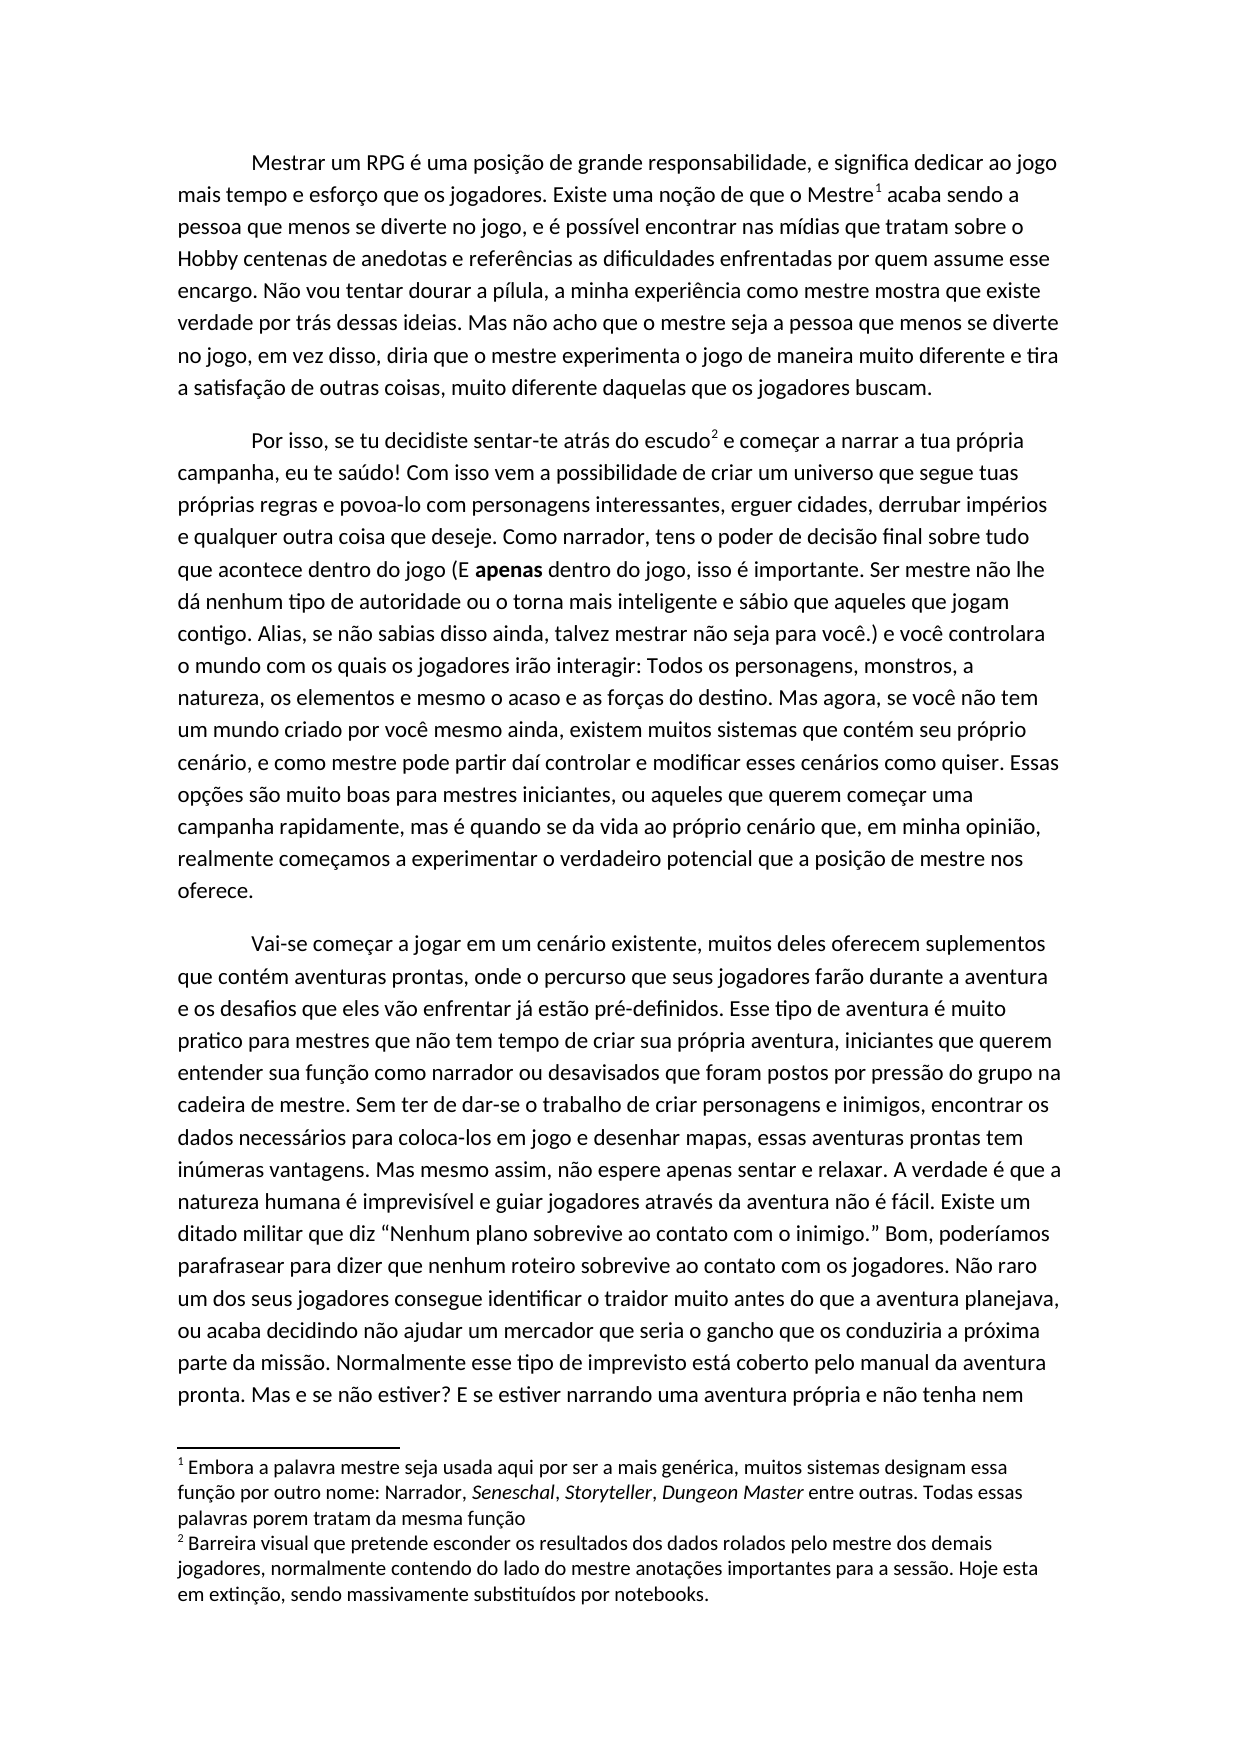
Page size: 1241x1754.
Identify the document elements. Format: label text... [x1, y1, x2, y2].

text Por isso, se tu decidiste sentar-te atrás do escudo e começar a narrar a tua própria campanha, eu te saúdo! Com isso vem a possibilidade de criar um universo que segue tuas próprias regras e povoa-lo com personagens interessantes, erguer cidades, derrubar impérios e qualquer outra coisa que deseje. Como narrador, tens o poder de decisão final sobre tudo que acontece dentro do jogo (E apenas dentro do jogo, isso é importante. Ser mestre não lhe dá nenhum tipo de autoridade ou o torna mais inteligente e sábio que aqueles que jogam contigo. Alias, se não sabias disso ainda, talvez mestrar não seja para você.) e você controlara o mundo com os quais os jogadores irão interagir: Todos os personagens, monstros, a natureza, os elementos e mesmo o acaso e as forças do destino. Mas agora, se você não tem um mundo criado por você mesmo ainda, existem muitos sistemas que contém seu próprio cenário, e como mestre pode partir daí controlar e modificar esses cenários como quiser. Essas opções são muito boas para mestres iniciantes, ou aqueles que querem começar uma campanha rapidamente, mas é quando se da vida ao próprio cenário que, em minha opinião, realmente começamos a experimentar o verdadeiro potencial que a posição de mestre nos oferece. [177, 426, 1063, 904]
text Mestrar um RPG é uma posição de grande responsabilidade, e significa dedicar ao jogo mais tempo e esforço que os jogadores. Existe uma noção de que o Mestre acaba sendo a pessoa que menos se diverte no jogo, e é possível encontrar nas mídias que tratam sobre o Hobby centenas de anedotas e referências as dificuldades enfrentadas por quem assume esse encargo. Não vou tentar dourar a pílula, a minha experiência como mestre mostra que existe verdade por trás dessas ideias. Mas não acho que o mestre seja a pessoa que menos se diverte no jogo, em vez disso, diria que o mestre experimenta o jogo de maneira muito diferente e tira a satisfação de outras coisas, muito diferente daquelas que os jogadores buscam. [177, 148, 1063, 401]
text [177, 929, 1063, 1408]
